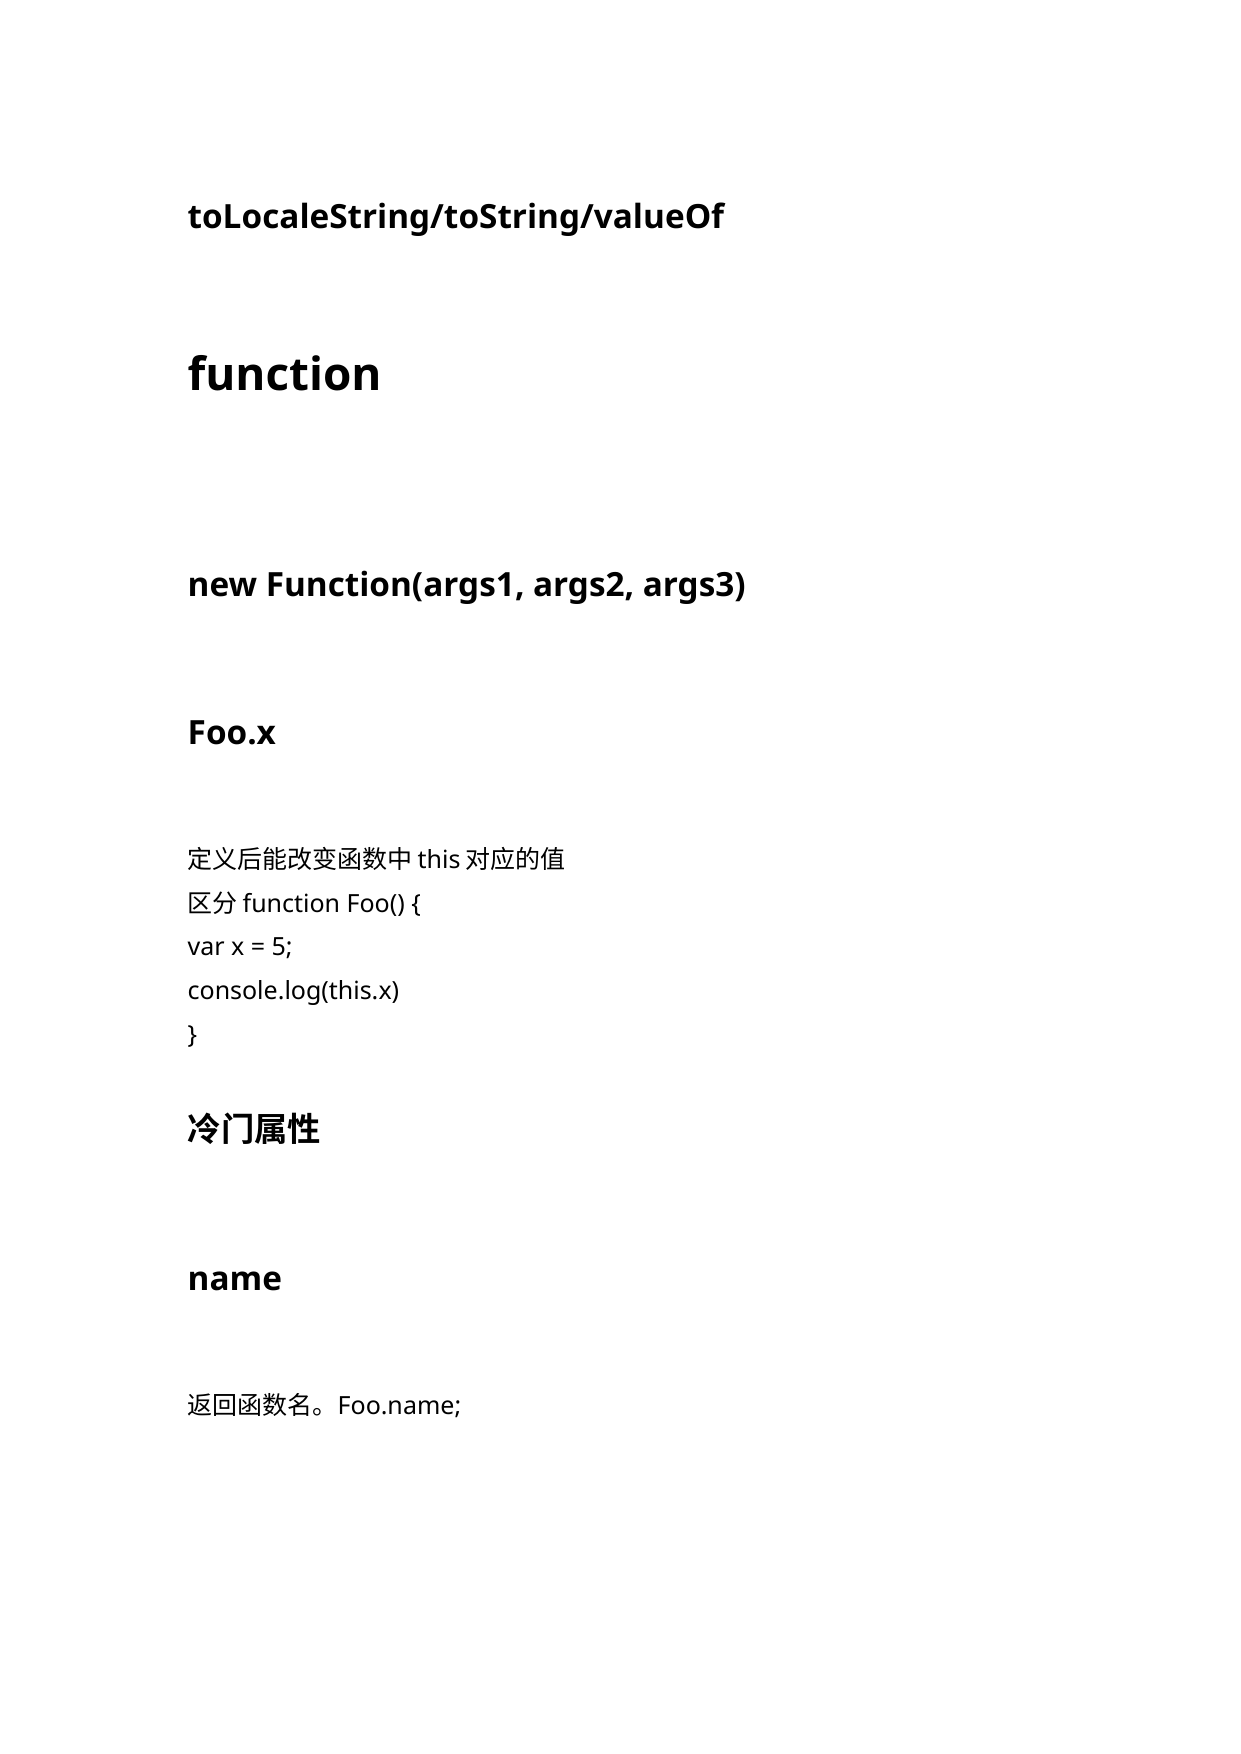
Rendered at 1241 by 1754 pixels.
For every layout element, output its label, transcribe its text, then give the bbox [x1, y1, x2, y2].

text console.log(this.x) [187, 968, 1053, 1012]
subtitle name [187, 1233, 1053, 1322]
text 定义后能改变函数中this对应的值 [187, 836, 1053, 880]
text 返回函数名。Foo.name; [187, 1382, 1053, 1426]
subtitle 冷门属性 [187, 1083, 1053, 1171]
text } [187, 1012, 1053, 1056]
subtitle function [187, 329, 1053, 417]
subtitle new Function(args1, args2, args3) [187, 539, 1053, 627]
subtitle toLocaleString/toString/valueOf [187, 172, 1053, 260]
text 区分function Foo() { [187, 880, 1053, 924]
text var x = 5; [187, 924, 1053, 968]
subtitle Foo.x [187, 687, 1053, 776]
